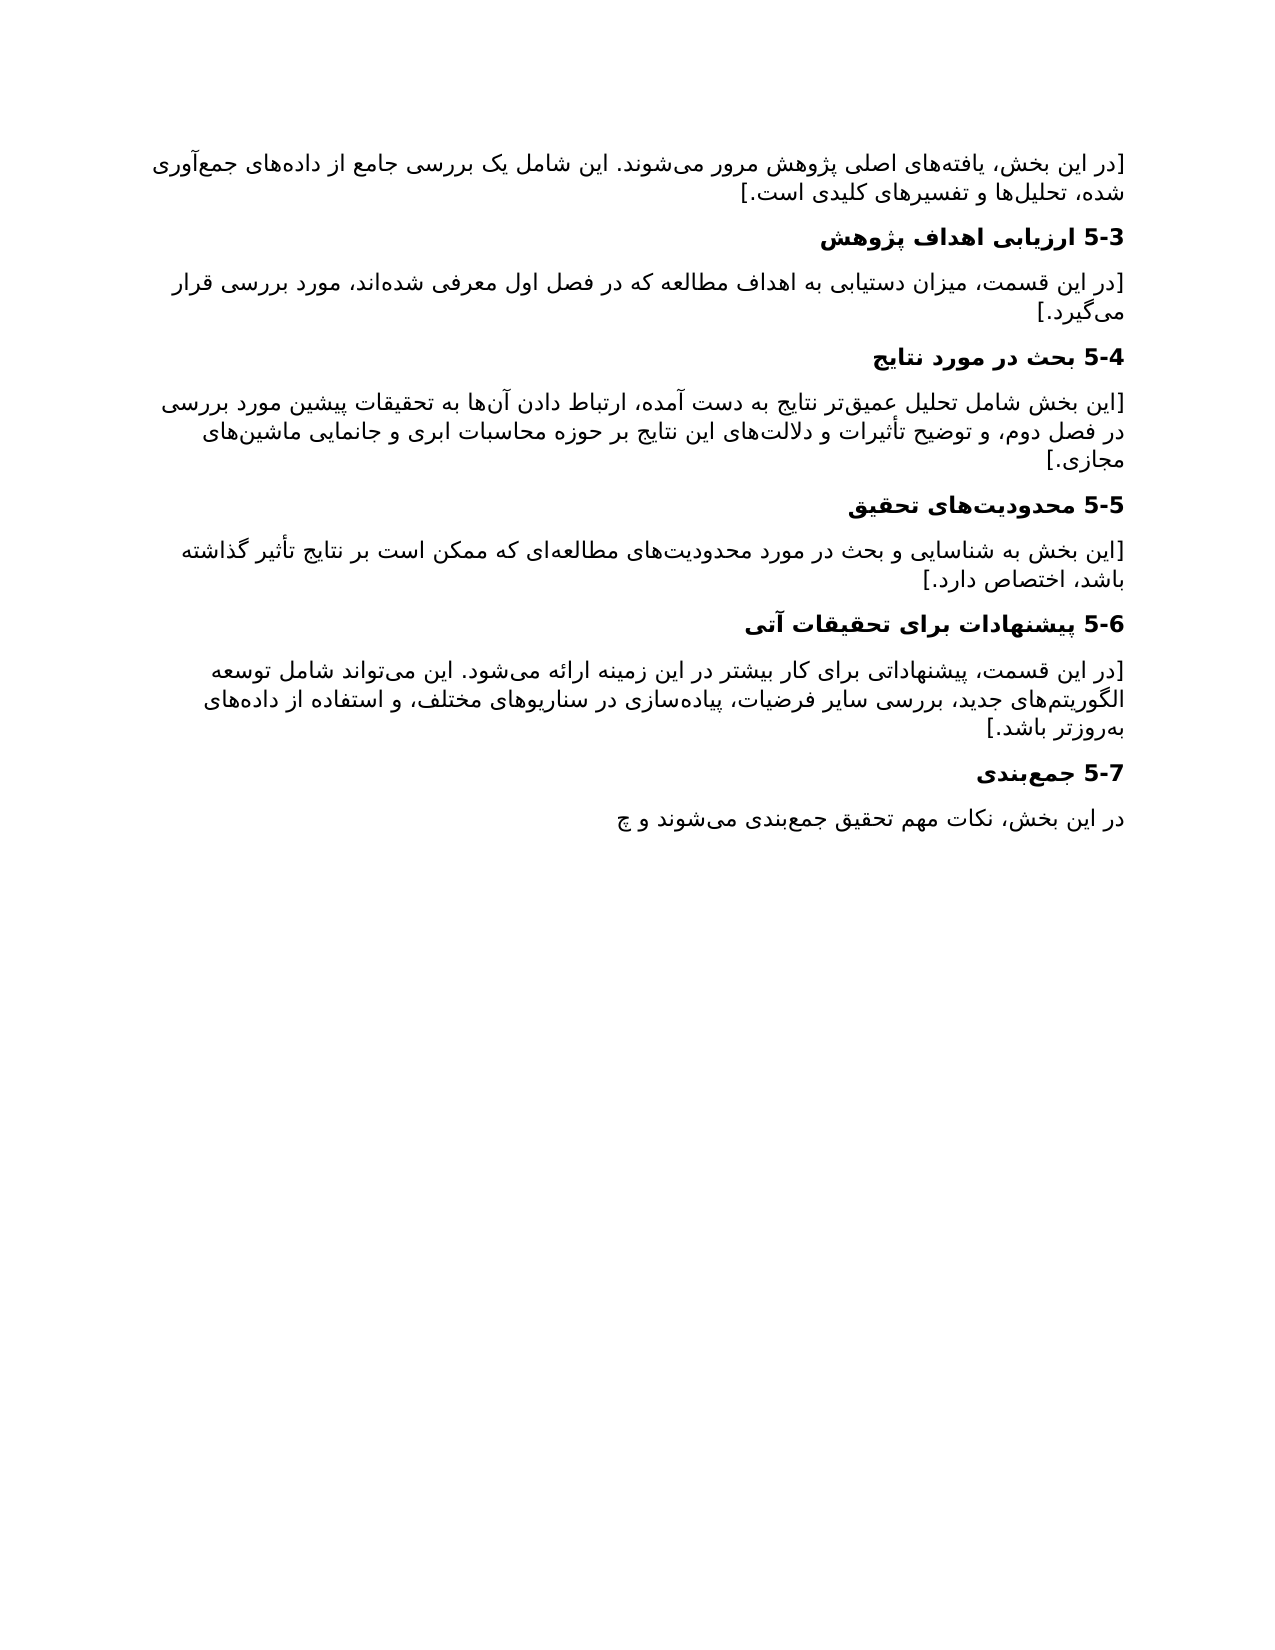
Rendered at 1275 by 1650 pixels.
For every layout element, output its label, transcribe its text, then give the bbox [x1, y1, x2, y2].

text [در این قسمت، میزان دستیابی به اهداف مطالعه که در فصل اول معرفی شده‌اند، مورد بررسی قرار می‌گیرد.] [150, 269, 1125, 325]
text 5-7 جمع‌بندی [150, 760, 1125, 787]
text [در این بخش، یافته‌های اصلی پژوهش مرور می‌شوند. این شامل یک بررسی جامع از داده‌های جمع‌آوری شده، تحلیل‌ها و تفسیرهای کلیدی است.] [150, 150, 1125, 205]
text 5-6 پیشنهادات برای تحقیقات آتی [150, 612, 1125, 638]
text 5-4 بحث در مورد نتایج [150, 344, 1125, 370]
text [در این قسمت، پیشنهاداتی برای کار بیشتر در این زمینه ارائه می‌شود. این می‌تواند شامل توسعه الگوریتم‌های جدید، بررسی سایر فرضیات، پیاده‌سازی در سناریوهای مختلف، و استفاده از داده‌های به‌روزتر باشد.] [150, 657, 1125, 741]
text در این بخش، نکات مهم تحقیق جمع‌بندی می‌شوند و چ [150, 805, 1125, 832]
text [این بخش شامل تحلیل عمیق‌تر نتایج به دست آمده، ارتباط دادن آن‌ها به تحقیقات پیشین مورد بررسی در فصل دوم، و توضیح تأثیرات و دلالت‌های این نتایج بر حوزه محاسبات ابری و جانمایی ماشین‌های مجازی.] [150, 389, 1125, 473]
text 5-3 ارزیابی اهداف پژوهش [150, 224, 1125, 251]
text 5-5 محدودیت‌های تحقیق [150, 492, 1125, 519]
text [این بخش به شناسایی و بحث در مورد محدودیت‌های مطالعه‌ای که ممکن است بر نتایج تأثیر گذاشته‌ باشد، اختصاص دارد.] [150, 537, 1125, 593]
